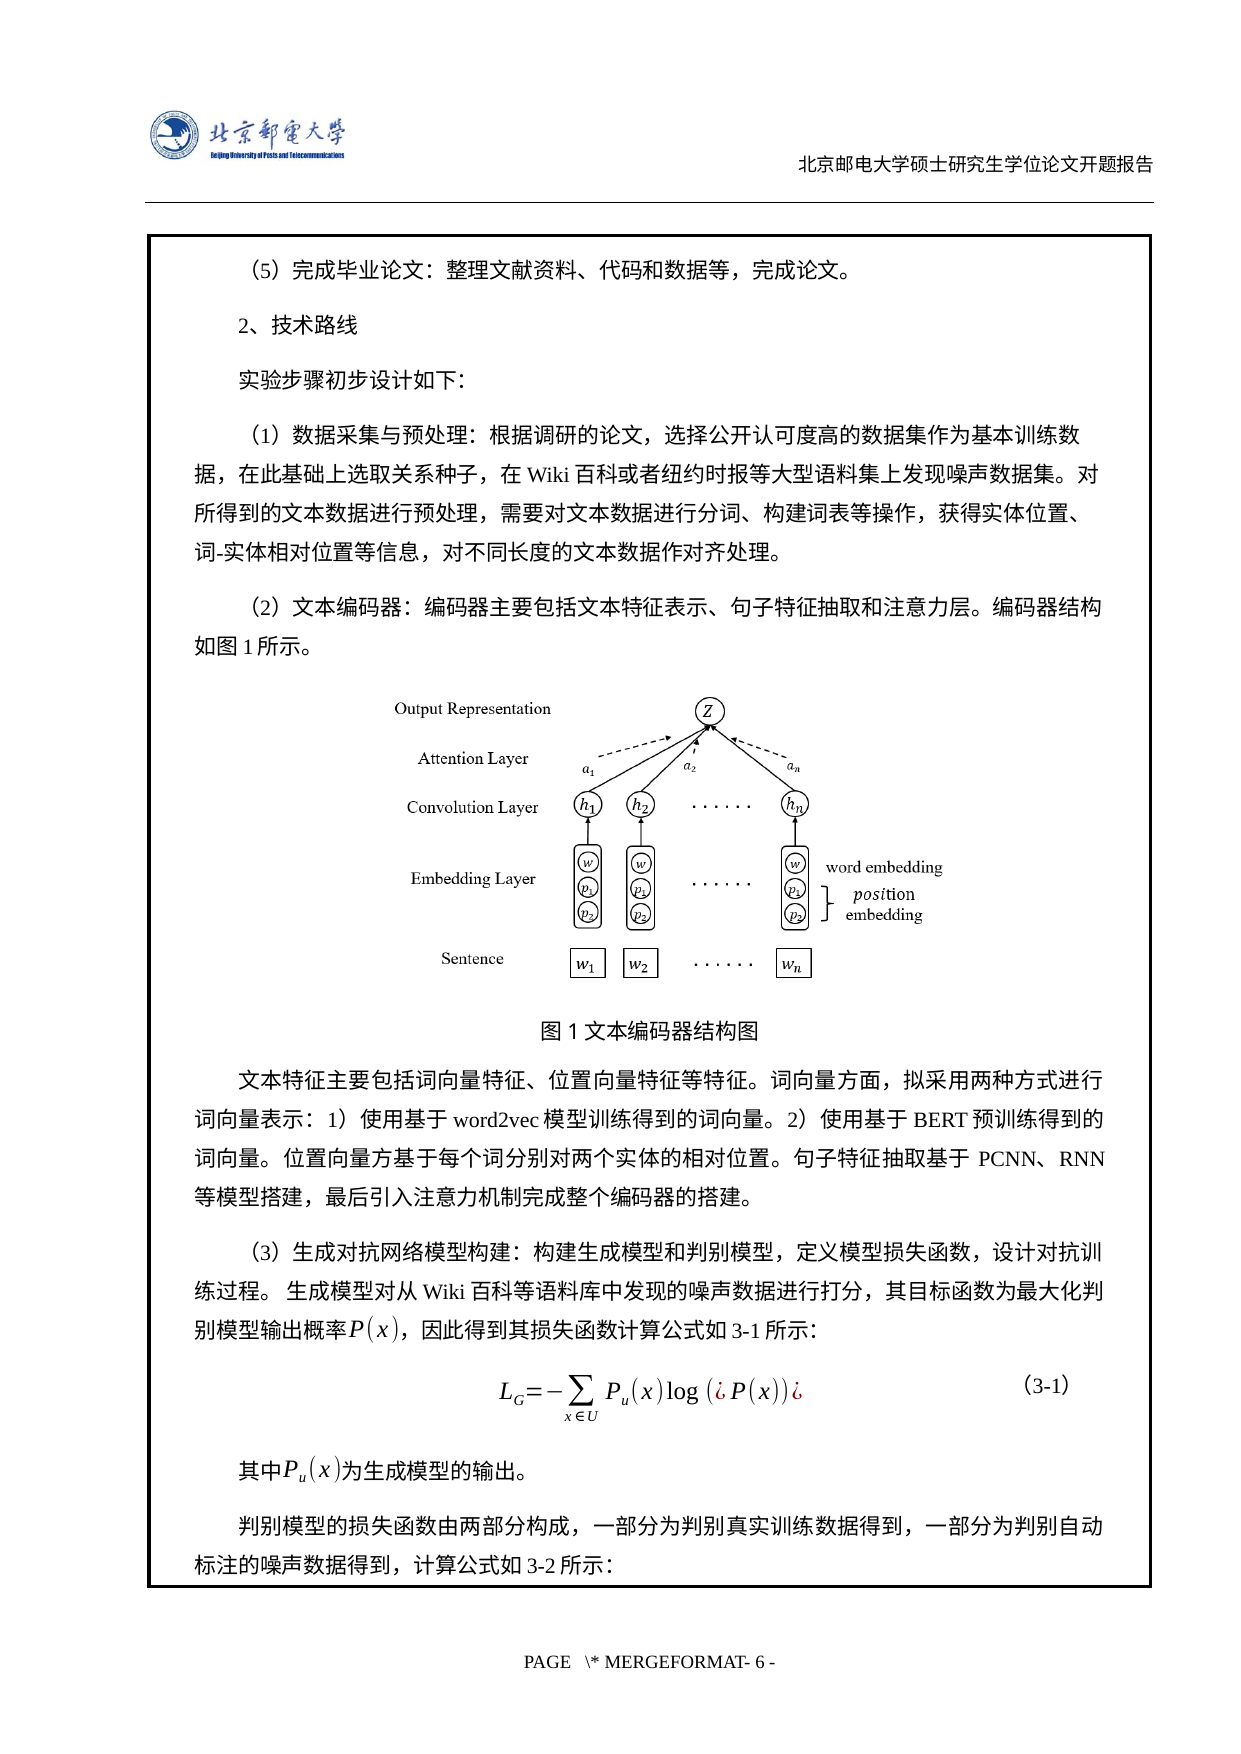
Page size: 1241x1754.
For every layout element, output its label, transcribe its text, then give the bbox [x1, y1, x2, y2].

picture [145, 88, 352, 178]
picture [391, 683, 952, 985]
